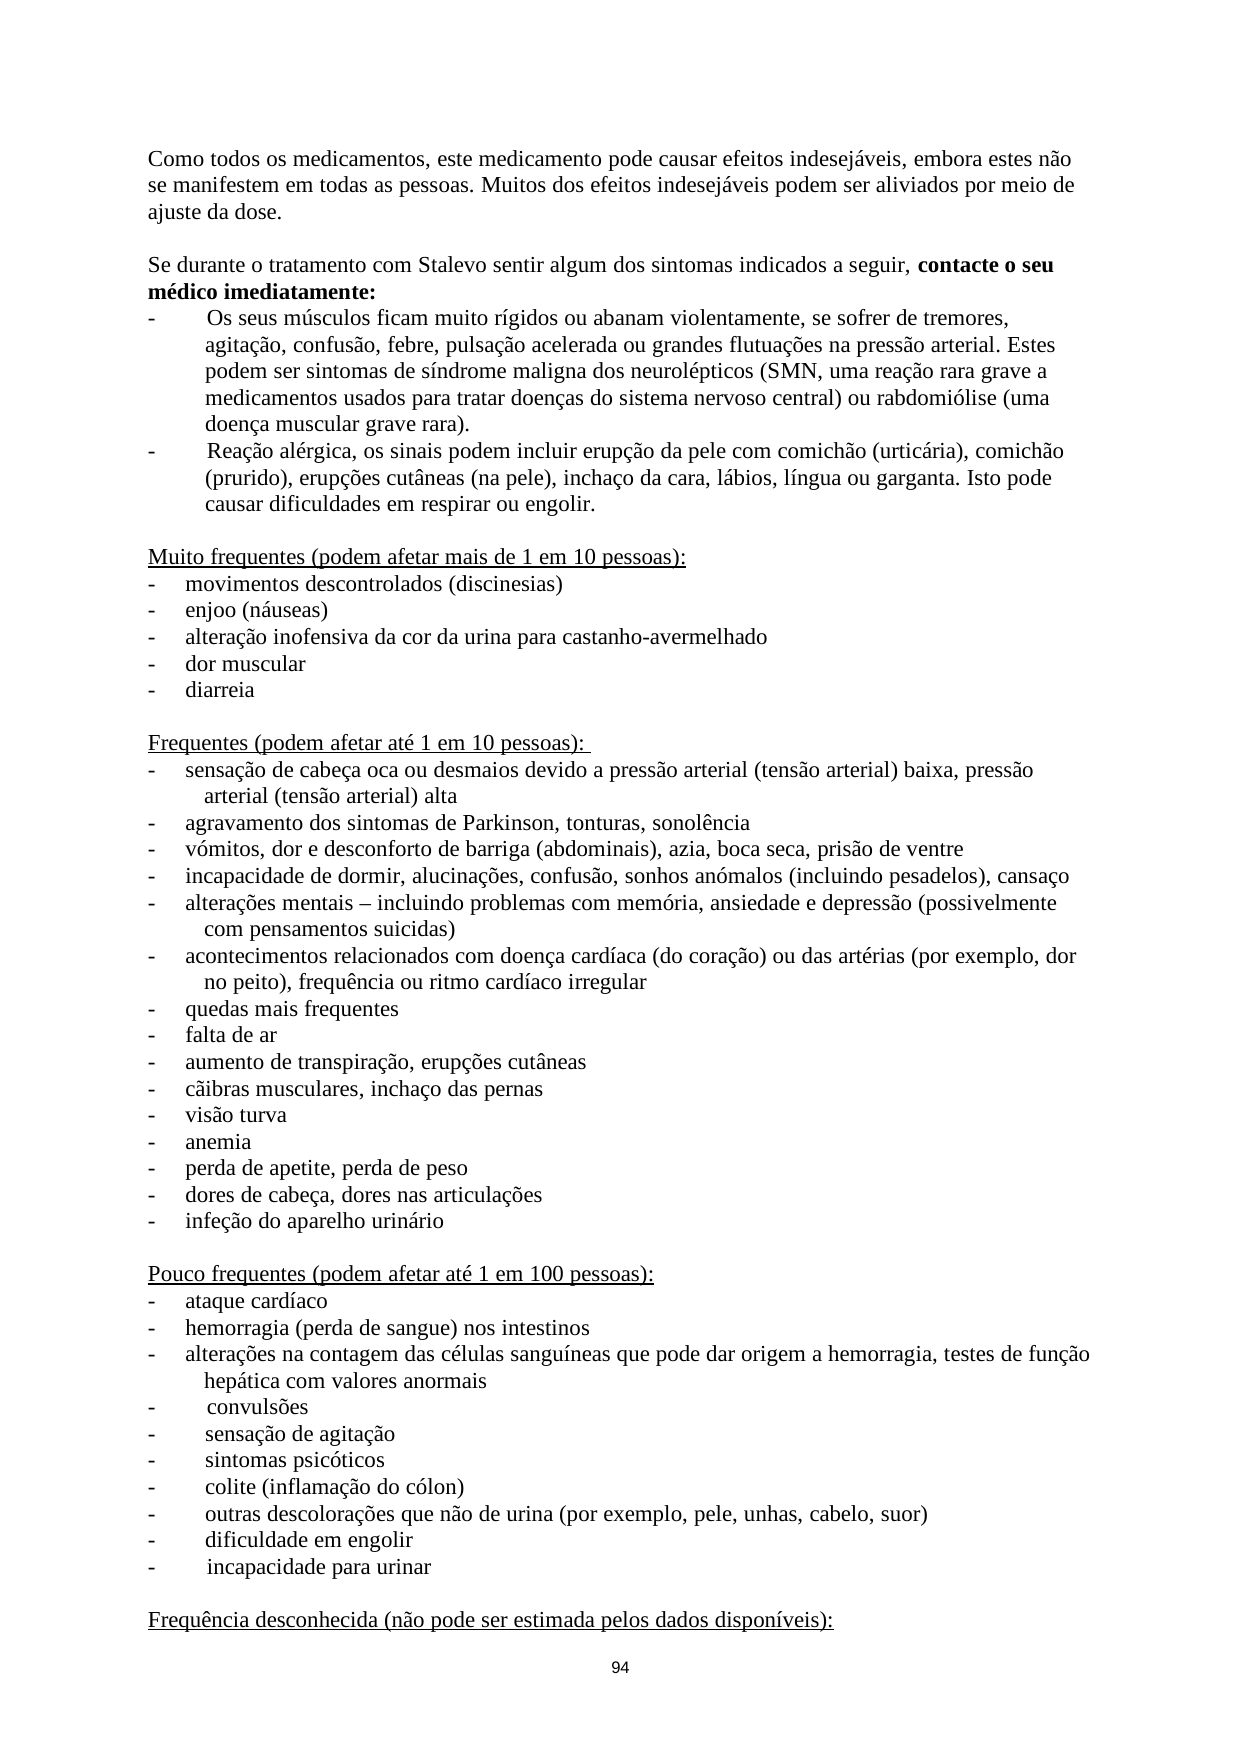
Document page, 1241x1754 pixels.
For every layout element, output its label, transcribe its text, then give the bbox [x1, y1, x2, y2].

list - sintomas psicóticos [148, 1446, 1096, 1473]
list alterações mentais – incluindo problemas com memória, ansiedade e depressão (possivelmente com pensamentos suicidas) [148, 888, 1093, 942]
list Frequentes (podem afetar até 1 em 10 pessoas): [148, 729, 1096, 756]
list Reação alérgica, os sinais podem incluir erupção da pele com comichão (urticária), comichão (prurido), erupções cutâneas (na pele), inchaço da cara, lábios, língua ou garganta. Isto pode causar dificuldades em respirar ou engolir. [148, 437, 1093, 517]
list Pouco frequentes (podem afetar até 1 em 100 pessoas): [148, 1260, 1096, 1287]
list visão turva [148, 1101, 1093, 1127]
list quedas mais frequentes [148, 995, 1093, 1021]
list movimentos descontrolados (discinesias) [148, 570, 1093, 596]
list ataque cardíaco [148, 1287, 1093, 1313]
list dores de cabeça, dores nas articulações [148, 1181, 1093, 1207]
list - outras descolorações que não de urina (por exemplo, pele, unhas, cabelo, suor) [148, 1499, 1096, 1526]
list perda de apetite, perda de peso [148, 1154, 1093, 1181]
list acontecimentos relacionados com doença cardíaca (do coração) ou das artérias (por exemplo, dor no peito), frequência ou ritmo cardíaco irregular [148, 942, 1093, 995]
text - incapacidade para urinar [148, 1552, 1093, 1579]
list - colite (inflamação do cólon) [148, 1473, 1096, 1499]
list vómitos, dor e desconforto de barriga (abdominais), azia, boca seca, prisão de ventre [148, 835, 1093, 862]
list alterações na contagem das células sanguíneas que pode dar origem a hemorragia, testes de função hepática com valores anormais [148, 1340, 1093, 1393]
list sensação de cabeça oca ou desmaios devido a pressão arterial (tensão arterial) baixa, pressão arterial (tensão arterial) alta [148, 756, 1093, 809]
list hemorragia (perda de sangue) nos intestinos [148, 1313, 1093, 1340]
list Como todos os medicamentos, este medicamento pode causar efeitos indesejáveis, embora estes não se manifestem em todas as pessoas. Muitos dos efeitos indesejáveis podem ser aliviados por meio de ajuste da dose. [148, 145, 1096, 224]
list incapacidade de dormir, alucinações, confusão, sonhos anómalos (incluindo pesadelos), cansaço [148, 862, 1093, 888]
list diarreia [148, 676, 1093, 702]
list - sensação de agitação [148, 1420, 1096, 1446]
text Se durante o tratamento com Stalevo sentir algum dos sintomas indicados a seguir, contacte o seu médico imediatamente: [148, 251, 1093, 304]
list Frequência desconhecida (não pode ser estimada pelos dados disponíveis): [148, 1606, 1096, 1632]
list aumento de transpiração, erupções cutâneas [148, 1048, 1093, 1074]
text - convulsões [148, 1393, 1093, 1420]
list Muito frequentes (podem afetar mais de 1 em 10 pessoas): [148, 543, 1096, 570]
list cãibras musculares, inchaço das pernas [148, 1074, 1093, 1101]
list agravamento dos sintomas de Parkinson, tonturas, sonolência [148, 809, 1093, 835]
list Os seus músculos ficam muito rígidos ou abanam violentamente, se sofrer de tremores, agitação, confusão, febre, pulsação acelerada ou grandes flutuações na pressão arterial. Estes podem ser sintomas de síndrome maligna dos neurolépticos (SMN, uma reação rara grave a medicamentos usados para tratar doenças do sistema nervoso central) ou rabdomiólise (uma doença muscular grave rara). [148, 304, 1093, 437]
list anemia [148, 1127, 1093, 1154]
list falta de ar [148, 1021, 1093, 1048]
list infeção do aparelho urinário [148, 1207, 1093, 1234]
list - dificuldade em engolir [148, 1526, 1096, 1552]
list alteração inofensiva da cor da urina para castanho-avermelhado [148, 623, 1093, 649]
list enjoo (náuseas) [148, 596, 1093, 623]
list dor muscular [148, 649, 1093, 676]
